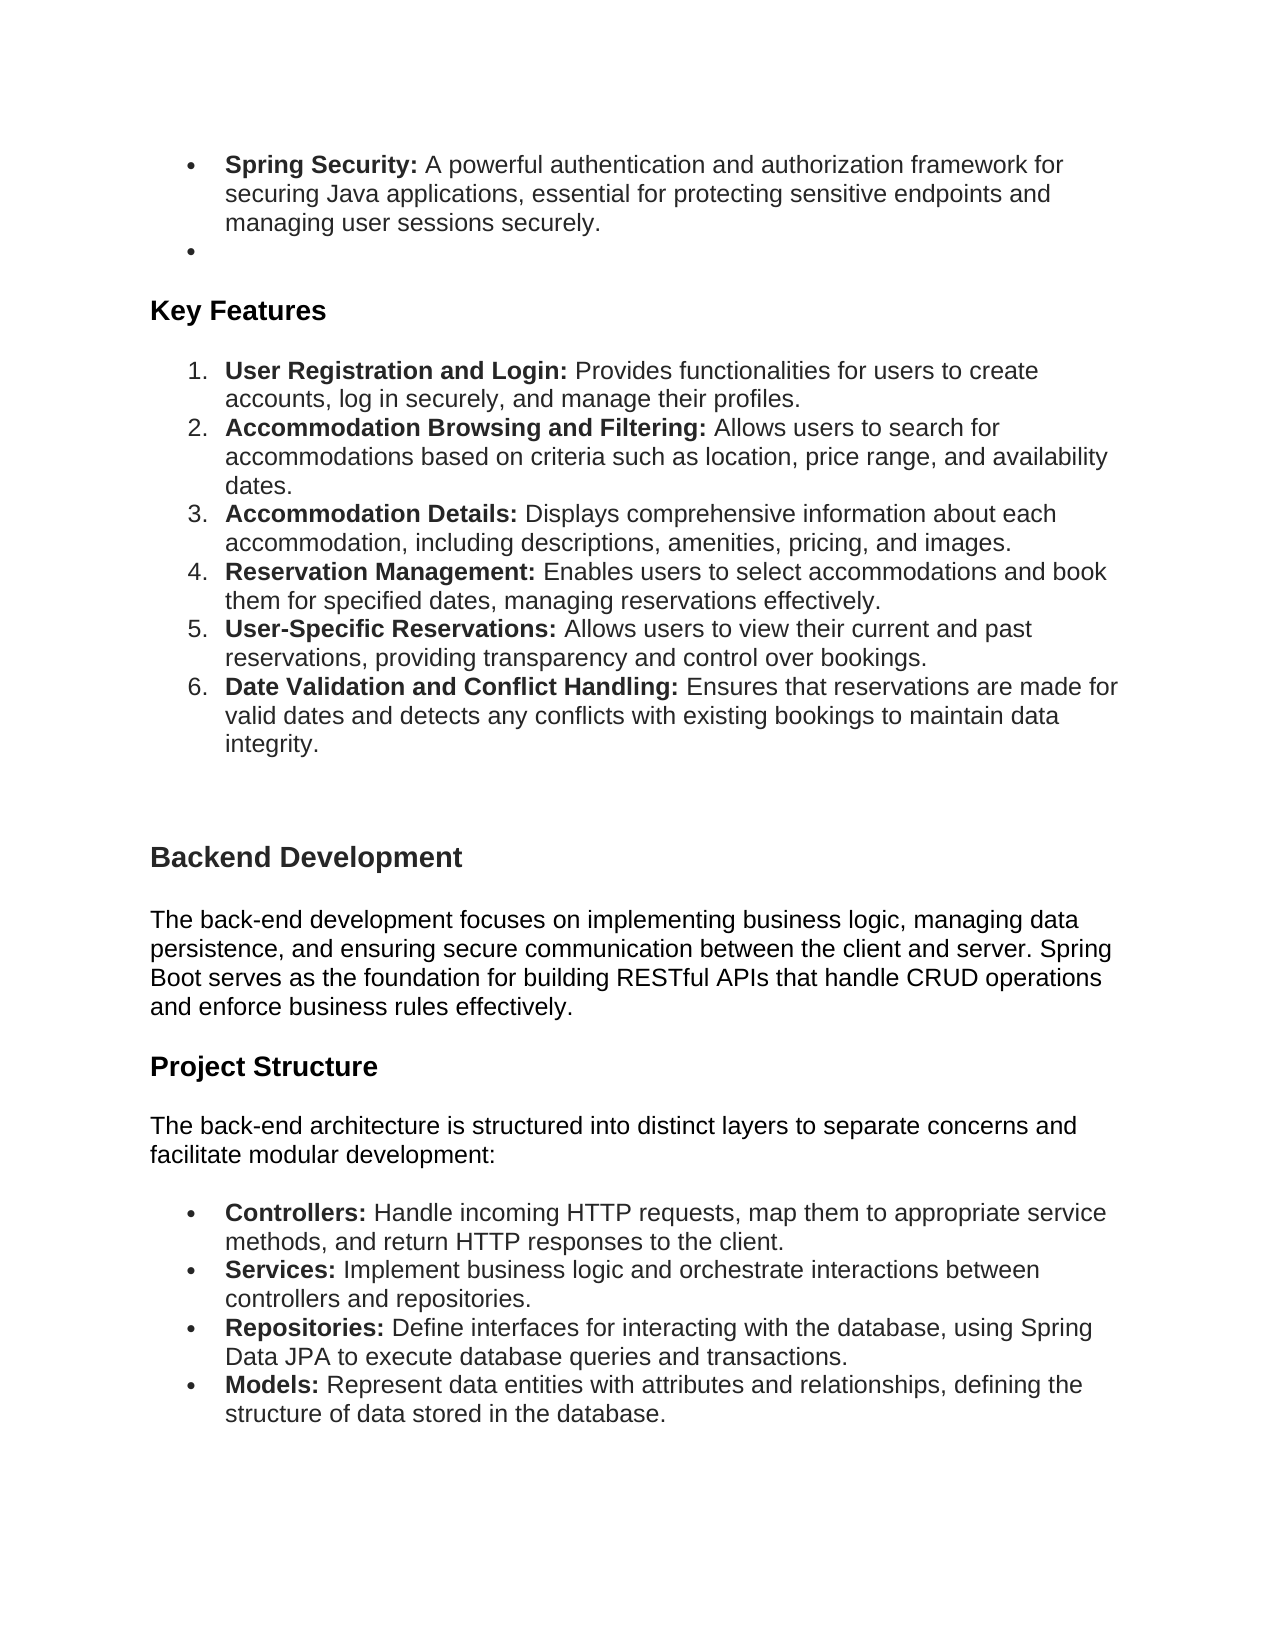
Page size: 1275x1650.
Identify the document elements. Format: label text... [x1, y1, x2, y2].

list Services: Implement business logic and orchestrate interactions between controllers and repositories. [187, 1255, 1125, 1313]
list Models: Represent data entities with attributes and relationships, defining the structure of data stored in the database. [187, 1370, 1125, 1428]
text The back-end development focuses on implementing business logic, managing data persistence, and ensuring secure communication between the client and server. Spring Boot serves as the foundation for building RESTful APIs that handle CRUD operations and enforce business rules effectively. [150, 906, 1125, 1021]
text The back-end architecture is structured into distinct layers to separate concerns and facilitate modular development: [150, 1111, 1125, 1169]
list Date Validation and Conflict Handling: Ensures that reservations are made for valid dates and detects any conflicts with existing bookings to maintain data integrity. [187, 672, 1125, 758]
list Repositories: Define interfaces for interacting with the database, using Spring Data JPA to execute database queries and transactions. [187, 1313, 1125, 1370]
subtitle Backend Development [150, 840, 1125, 874]
subtitle Key Features [150, 294, 1125, 327]
list Accommodation Browsing and Filtering: Allows users to search for accommodations based on criteria such as location, price range, and availability dates. [187, 413, 1125, 499]
list Controllers: Handle incoming HTTP requests, map them to appropriate service methods, and return HTTP responses to the client. [187, 1198, 1125, 1255]
list User Registration and Login: Provides functionalities for users to create accounts, log in securely, and manage their profiles. [187, 356, 1125, 413]
list User-Specific Reservations: Allows users to view their current and past reservations, providing transparency and control over bookings. [187, 614, 1125, 672]
list Reservation Management: Enables users to select accommodations and book them for specified dates, managing reservations effectively. [187, 557, 1125, 614]
list Spring Security: A powerful authentication and authorization framework for securing Java applications, essential for protecting sensitive endpoints and managing user sessions securely. [187, 150, 1125, 236]
list Accommodation Details: Displays comprehensive information about each accommodation, including descriptions, amenities, pricing, and images. [187, 499, 1125, 557]
subtitle Project Structure [150, 1050, 1125, 1082]
